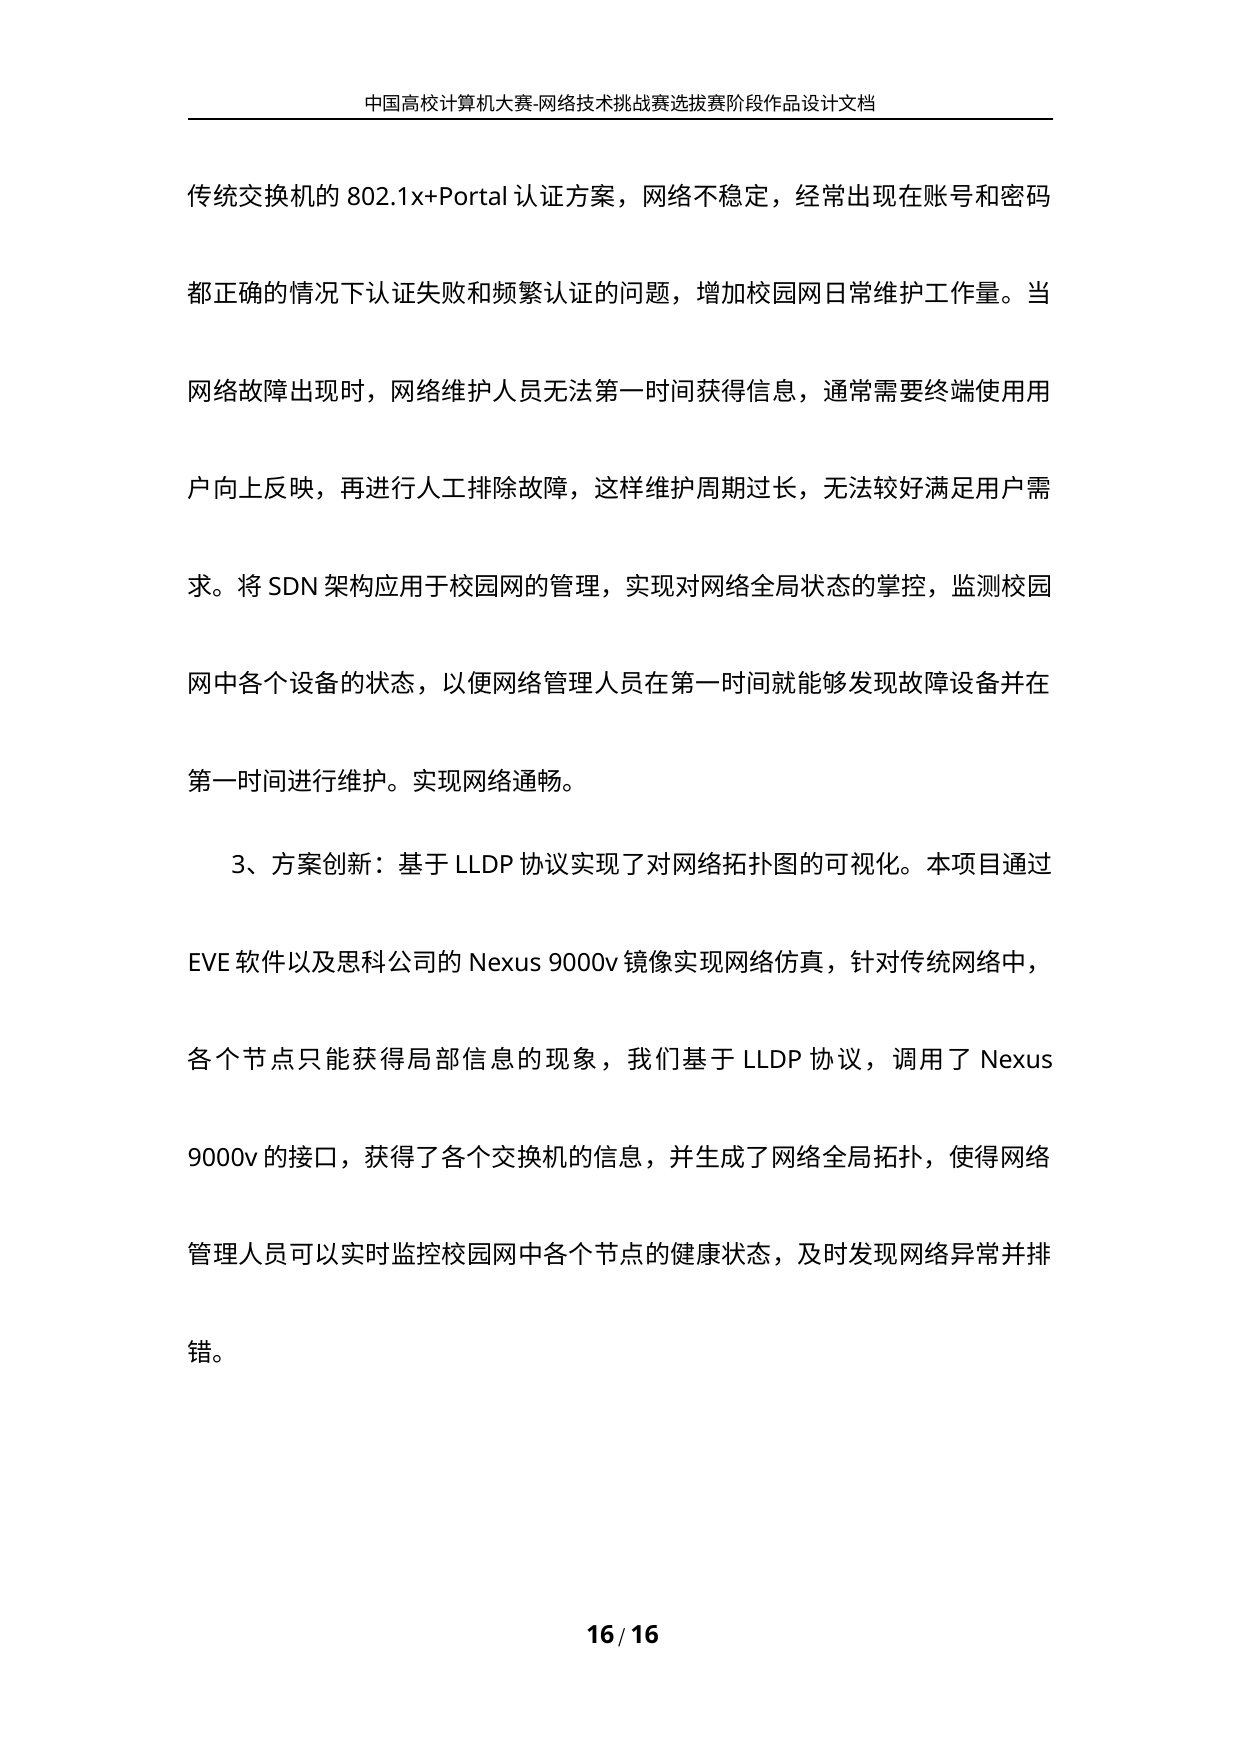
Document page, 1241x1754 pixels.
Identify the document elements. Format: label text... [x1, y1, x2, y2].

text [187, 162, 1053, 812]
text 3、方案创新：基于LLDP协议实现了对网络拓扑图的可视化。本项目通过EVE软件以及思科公司的Nexus 9000v镜像实现网络仿真，针对传统网络中，各个节点只能获得局部信息的现象，我们基于LLDP协议，调用了Nexus 9000v的接口，获得了各个交换机的信息，并生成了网络全局拓扑，使得网络管理人员可以实时监控校园网中各个节点的健康状态，及时发现网络异常并排错。 [187, 830, 1053, 1383]
